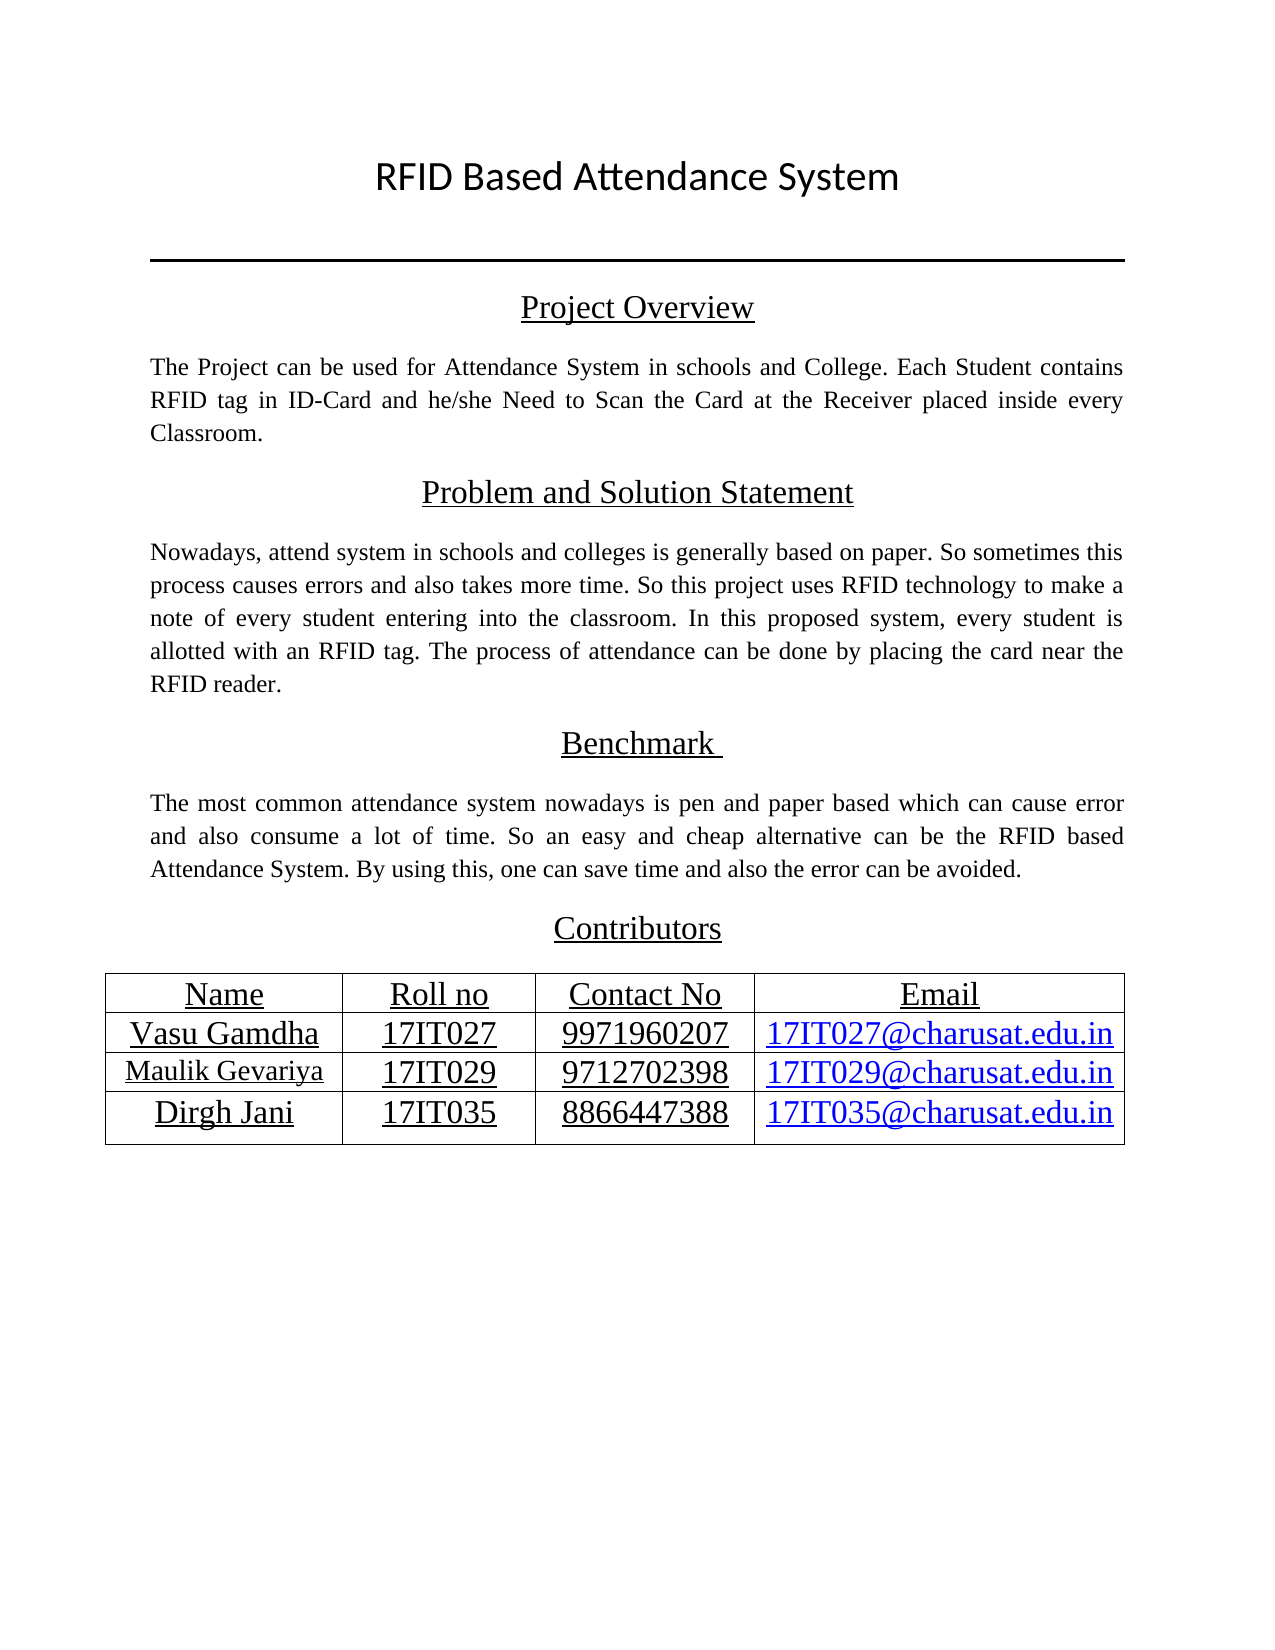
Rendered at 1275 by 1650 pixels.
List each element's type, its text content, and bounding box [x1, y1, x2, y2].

table_header Name [106, 974, 342, 1012]
text Benchmark [150, 723, 1125, 761]
table_cell 17IT027 [343, 1013, 535, 1052]
table_cell 8866447388 [536, 1092, 754, 1144]
text Problem and Solution Statement [150, 472, 1125, 511]
table_header Roll no [343, 974, 535, 1012]
table_cell 17IT029@charusat.edu.in [755, 1053, 1124, 1091]
table_cell 17IT027@charusat.edu.in [755, 1013, 1124, 1052]
text The Project can be used for Attendance System in schools and College. Each Student contains RFID tag in ID-Card and he/she Need to Scan the Card at the Receiver placed inside every Classroom. [150, 352, 1125, 447]
table_cell 17IT035@charusat.edu.in [755, 1092, 1124, 1144]
table_cell 17IT035 [343, 1092, 535, 1144]
table_cell Maulik Gevariya [106, 1053, 342, 1091]
text Project Overview [150, 287, 1125, 326]
text The most common attendance system nowadays is pen and paper based which can cause error and also consume a lot of time. So an easy and cheap alternative can be the RFID based Attendance System. By using this, one can save time and also the error can be avoided. [150, 788, 1125, 883]
table_cell 9712702398 [536, 1053, 754, 1091]
text Contributors [150, 908, 1125, 946]
table_header Email [755, 974, 1124, 1012]
table_cell 17IT029 [343, 1053, 535, 1091]
table_cell Dirgh Jani [106, 1092, 342, 1144]
text RFID Based Attendance System [150, 150, 1125, 201]
text Nowadays, attend system in schools and colleges is generally based on paper. So sometimes this process causes errors and also takes more time. So this project uses RFID technology to make a note of every student entering into the classroom. In this proposed system, every student is allotted with an RFID tag. The process of attendance can be done by placing the card near the RFID reader. [150, 537, 1125, 698]
table_header Contact No [536, 974, 754, 1012]
table_cell 9971960207 [536, 1013, 754, 1052]
table_cell Vasu Gamdha [106, 1013, 342, 1052]
